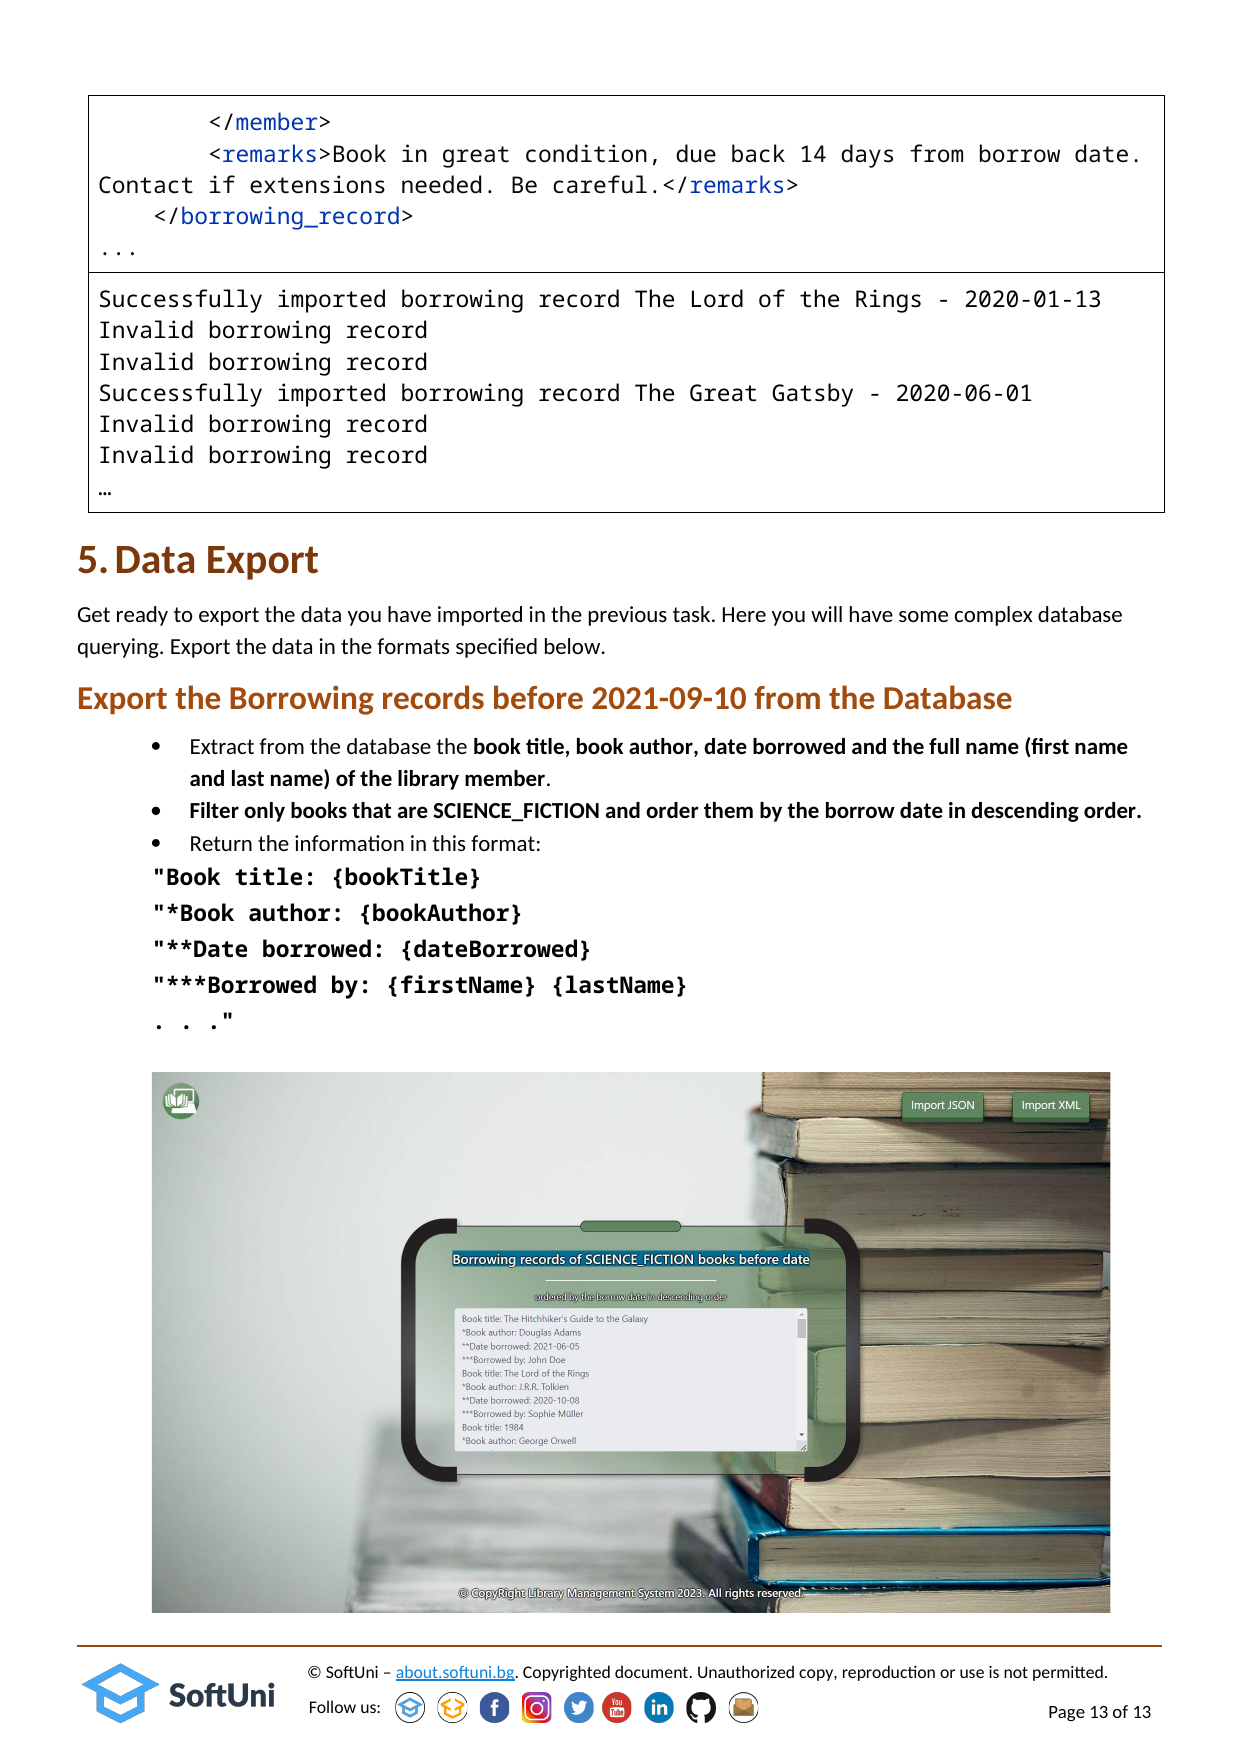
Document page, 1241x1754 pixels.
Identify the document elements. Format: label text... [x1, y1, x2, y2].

list Extract from the database the book title, book author, date borrowed and the full name (first name and last name) of the library member. [152, 732, 1163, 792]
picture [728, 1692, 759, 1723]
picture [665, 1714, 674, 1723]
list "*Book author: {bookAuthor} [152, 897, 1163, 928]
list . . ." [152, 1005, 1163, 1036]
picture [644, 1714, 653, 1723]
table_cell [89, 96, 1164, 272]
list Return the information in this format: [152, 829, 1163, 857]
picture [602, 1692, 632, 1723]
picture [479, 1692, 510, 1723]
text Get ready to export the data you have imported in the previous task. Here you will have some complex database querying. Export the data in the formats specified below. [77, 600, 1163, 661]
list "***Borrowed by: {firstName} {lastName} [152, 969, 1163, 1000]
table_cell Successfully imported borrowing record The Lord of the Rings - 2020-01-13 Invalid borrowing record Invalid borrowing record Successfully imported borrowing record The Great Gatsby - 2020-06-01 Invalid borrowing record Invalid borrowing record … [89, 273, 1164, 512]
picture [437, 1692, 468, 1723]
list "**Date borrowed: {dateBorrowed} [152, 933, 1163, 964]
list Filter only books that are SCIENCE_FICTION and order them by the borrow date in descending order. [152, 797, 1163, 825]
picture [395, 1692, 425, 1723]
picture [644, 1692, 653, 1701]
picture [522, 1692, 552, 1723]
list "Book title: {bookTitle} [152, 861, 1163, 892]
picture [75, 1658, 281, 1729]
picture [151, 1072, 1111, 1613]
picture [686, 1692, 716, 1723]
subtitle Export the Borrowing records before 2021-09-10 from the Database [77, 677, 1163, 718]
picture [665, 1692, 674, 1701]
picture [564, 1692, 594, 1723]
subtitle Data Export [77, 533, 1163, 584]
picture [658, 1705, 667, 1714]
